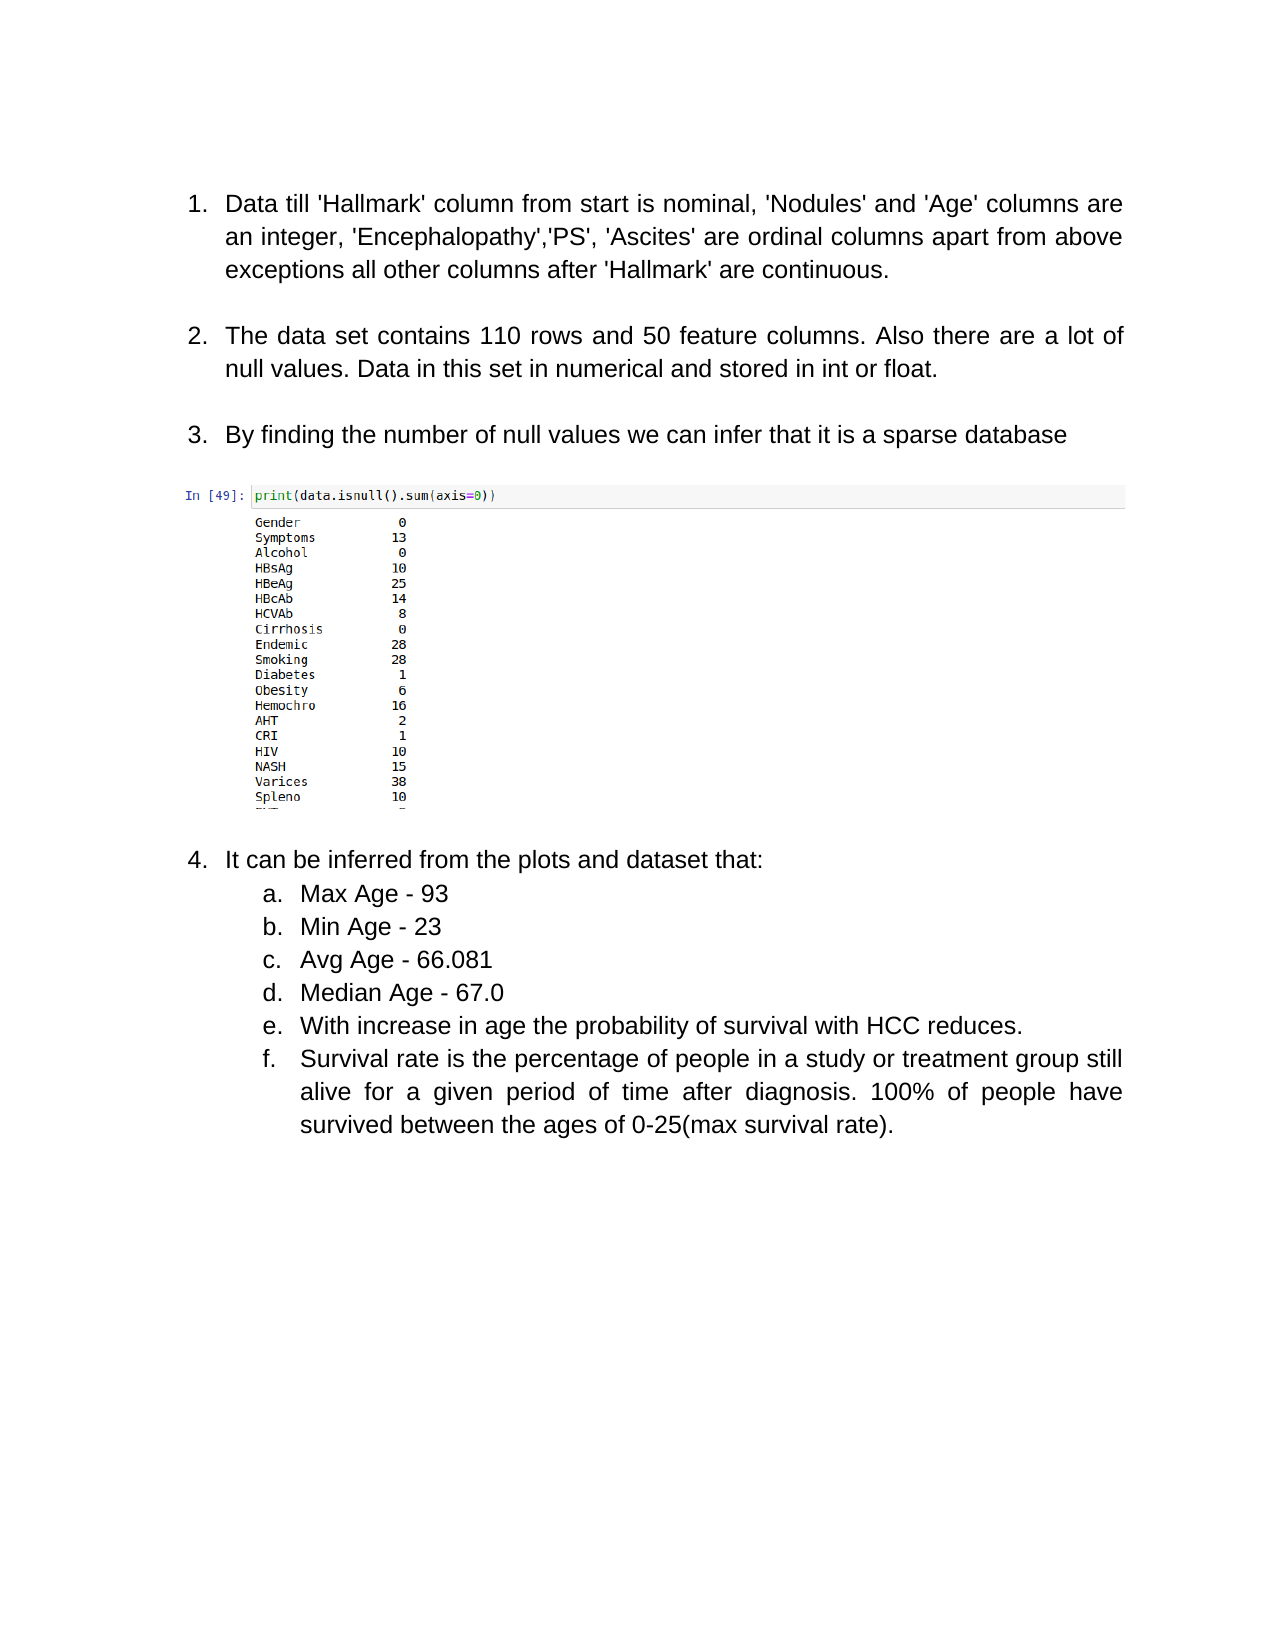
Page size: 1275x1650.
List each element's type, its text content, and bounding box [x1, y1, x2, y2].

list Median Age - 67.0 [262, 978, 1125, 1006]
list With increase in age the probability of survival with HCC reduces. [262, 1011, 1125, 1039]
picture [150, 485, 1125, 809]
list Max Age - 93 [262, 878, 1125, 907]
list Data till 'Hallmark' column from start is nominal, 'Nodules' and 'Age' columns are an integer, 'Encephalopathy','PS', 'Ascites' are ordinal columns apart from above exceptions all other columns after 'Hallmark' are continuous. [187, 188, 1125, 283]
list The data set contains 110 rows and 50 feature columns. Also there are a lot of null values. Data in this set in numerical and stored in int or float. [187, 321, 1125, 382]
list Avg Age - 66.081 [262, 944, 1125, 973]
list By finding the number of null values we can infer that it is a sparse database [187, 420, 1125, 448]
list Min Age - 23 [262, 912, 1125, 940]
list Survival rate is the percentage of people in a study or treatment group still alive for a given period of time after diagnosis. 100% of people have survived between the ages of 0-25(max survival rate). [262, 1044, 1125, 1138]
list It can be inferred from the plots and dataset that: [187, 846, 1125, 874]
